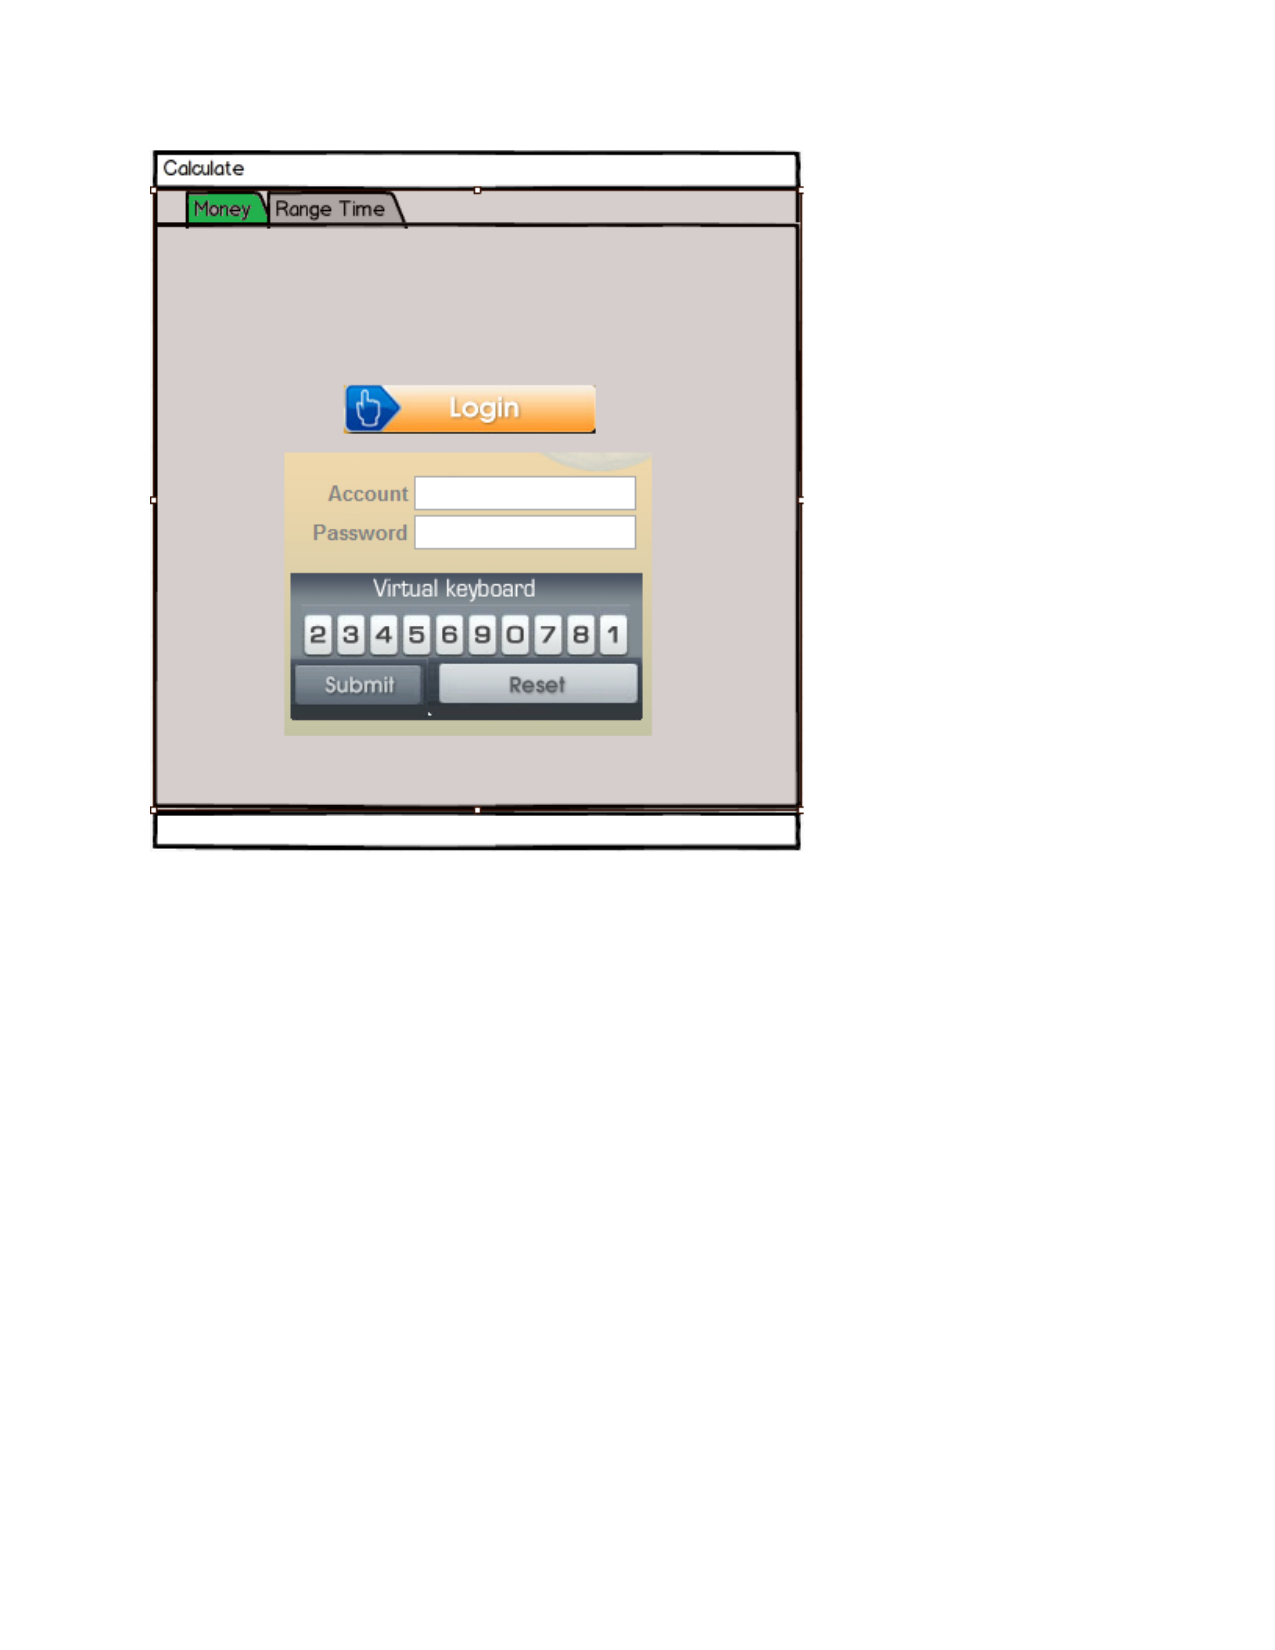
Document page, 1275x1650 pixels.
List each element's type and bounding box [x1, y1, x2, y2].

picture [150, 150, 804, 852]
